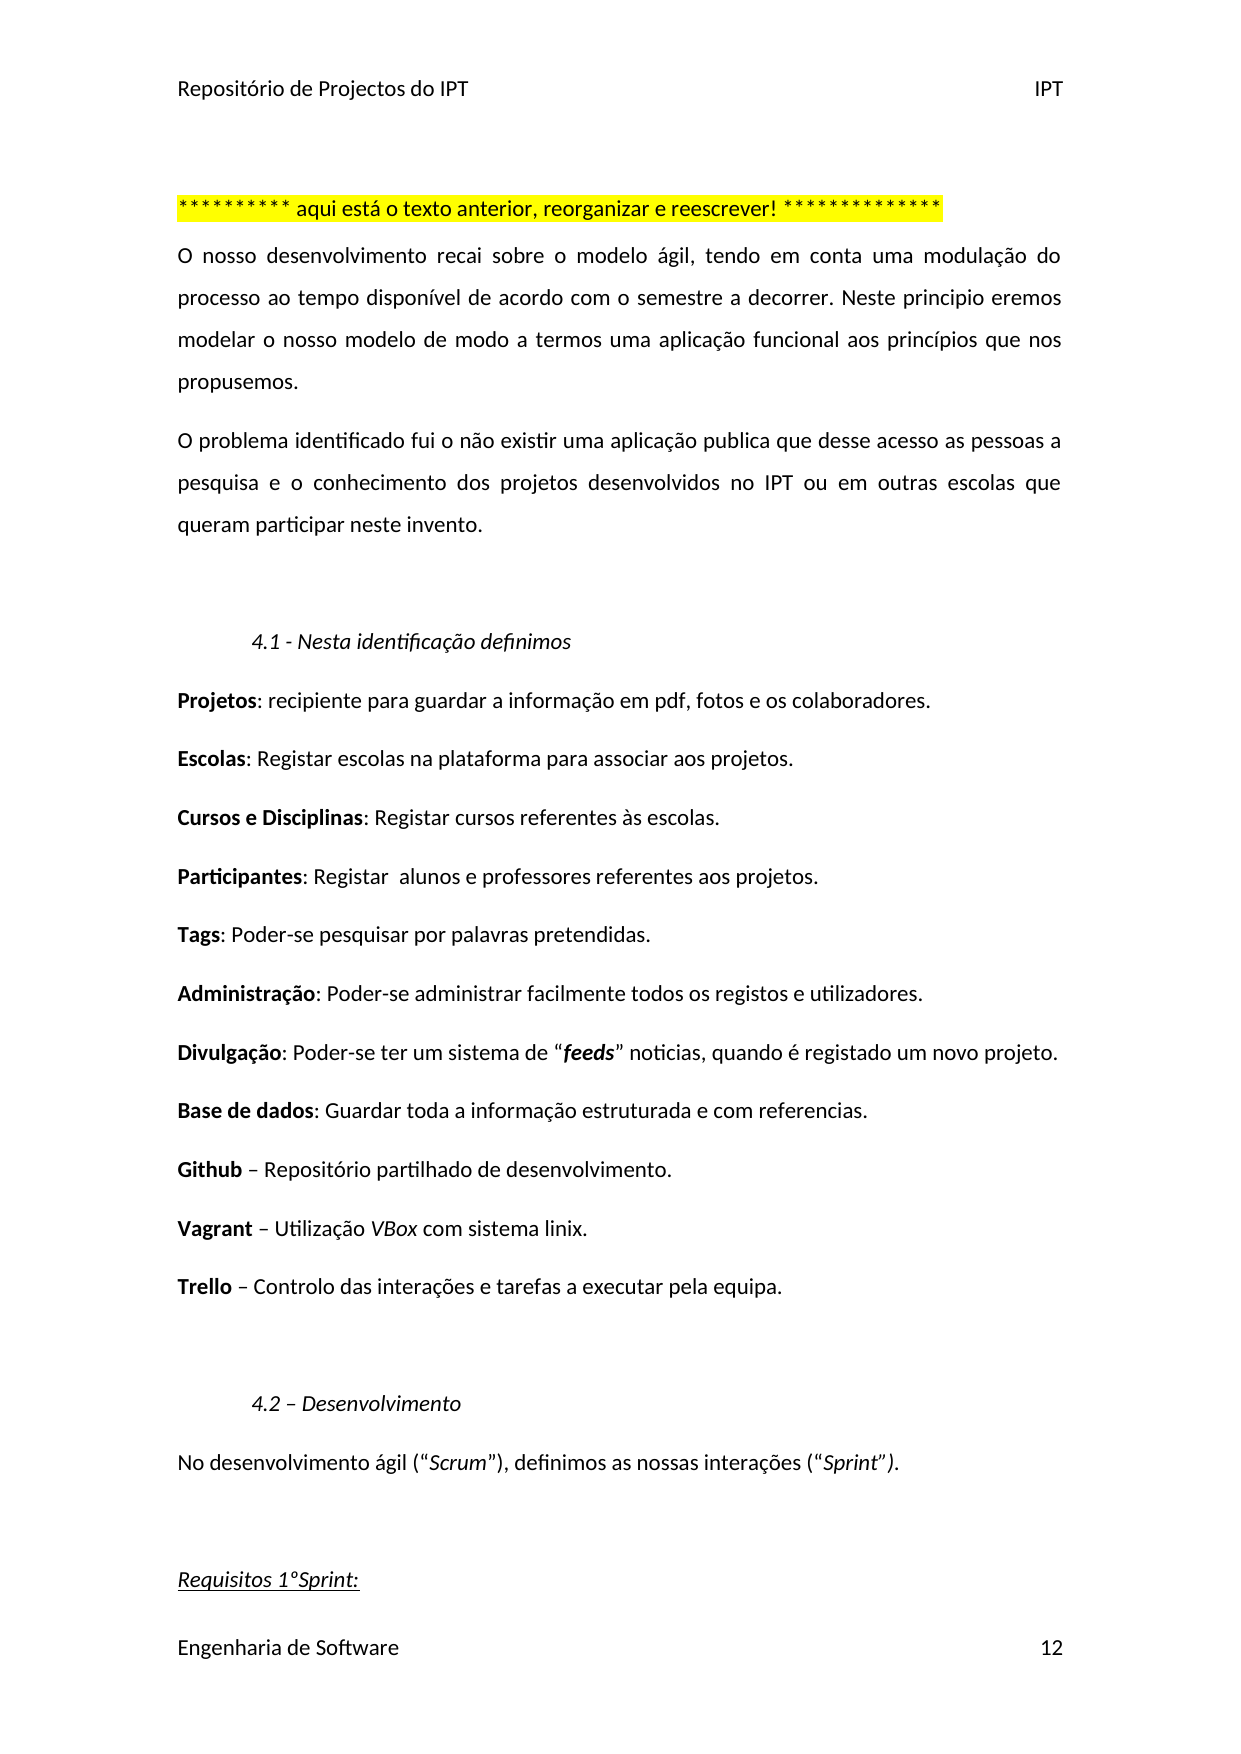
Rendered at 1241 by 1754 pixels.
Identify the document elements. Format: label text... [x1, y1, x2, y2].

text Tags: Poder-se pesquisar por palavras pretendidas. [177, 920, 1063, 948]
text Projetos: recipiente para guardar a informação em pdf, fotos e os colaboradores. [177, 686, 1063, 714]
text 4.2 – Desenvolvimento [177, 1389, 1063, 1418]
text Participantes: Registar alunos e professores referentes aos projetos. [177, 862, 1063, 890]
text Divulgação: Poder-se ter um sistema de “feeds” noticias, quando é registado um novo projeto. [177, 1038, 1063, 1066]
text O problema identificado fui o não existir uma aplicação publica que desse acesso as pessoas a pesquisa e o conhecimento dos projetos desenvolvidos no IPT ou em outras escolas que queram participar neste invento. [177, 426, 1063, 538]
text Cursos e Disciplinas: Registar cursos referentes às escolas. [177, 803, 1063, 831]
text Vagrant – Utilização VBox com sistema linix. [177, 1214, 1063, 1242]
text ********** aqui está o texto anterior, reorganizar e reescrever! ************** [177, 194, 1063, 222]
text Trello – Controlo das interações e tarefas a executar pela equipa. [177, 1272, 1063, 1300]
text No desenvolvimento ágil (“Scrum”), definimos as nossas interações (“Sprint”). [177, 1448, 1063, 1476]
text Administração: Poder-se administrar facilmente todos os registos e utilizadores. [177, 979, 1063, 1007]
text Requisitos 1ºSprint: [177, 1566, 1063, 1593]
text 4.1 - Nesta identificação definimos [177, 627, 1063, 655]
text O nosso desenvolvimento recai sobre o modelo ágil, tendo em conta uma modulação do processo ao tempo disponível de acordo com o semestre a decorrer. Neste principio eremos modelar o nosso modelo de modo a termos uma aplicação funcional aos princípios que nos propusemos. [177, 241, 1063, 395]
text Base de dados: Guardar toda a informação estruturada e com referencias. [177, 1096, 1063, 1124]
text Escolas: Registar escolas na plataforma para associar aos projetos. [177, 744, 1063, 772]
text Github – Repositório partilhado de desenvolvimento. [177, 1155, 1063, 1183]
